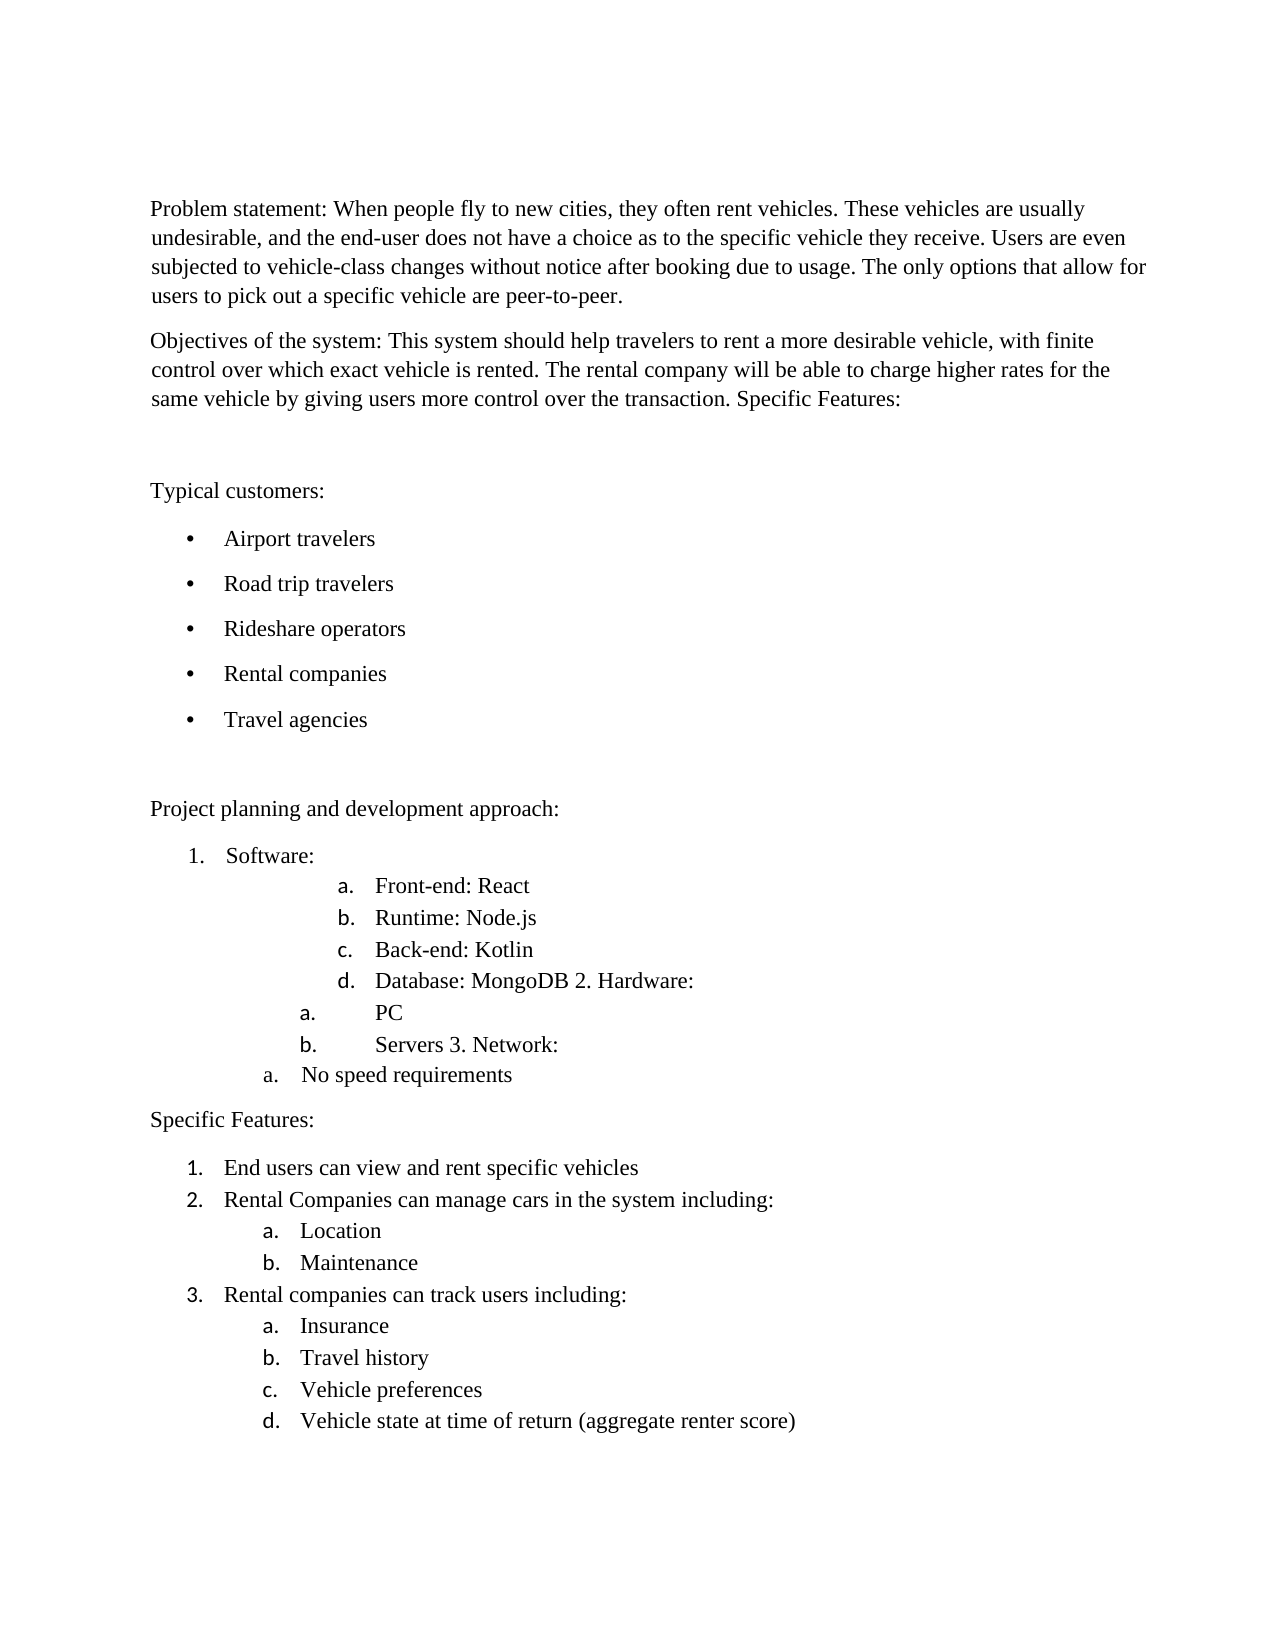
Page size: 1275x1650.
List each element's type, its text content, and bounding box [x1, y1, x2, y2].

list Road trip travelers [186, 570, 1147, 596]
text Problem statement: When people fly to new cities, they often rent vehicles. These vehicles are usually undesirable, and the end-user does not have a choice as to the specific vehicle they receive. Users are even subjected to vehicle-class changes without notice after booking due to usage. The only options that allow for users to pick out a specific vehicle are peer-to-peer. [150, 195, 1147, 308]
text Typical customers: [150, 477, 1147, 503]
list Location [262, 1216, 1147, 1244]
text 1. Software: [150, 842, 1168, 868]
list Insurance [262, 1311, 1147, 1339]
list End users can view and rent specific vehicles [186, 1153, 1147, 1181]
list Maintenance [262, 1248, 1147, 1276]
list Back-end: Kotlin [262, 935, 1147, 963]
text Specific Features: [150, 1107, 1147, 1133]
list Vehicle preferences [262, 1375, 1147, 1403]
list Database: MongoDB 2. Hardware: [262, 967, 1147, 994]
list PC [224, 998, 769, 1026]
list Rental companies [186, 660, 1147, 687]
list Rental Companies can manage cars in the system including: [186, 1185, 1147, 1213]
list Front-end: React [262, 872, 1147, 899]
list Runtime: Node.js [262, 903, 1147, 931]
list Servers 3. Network: [224, 1030, 769, 1058]
list Airport travelers [186, 524, 1147, 551]
list Rental companies can track users including: [186, 1280, 1147, 1308]
list Rideshare operators [186, 615, 1147, 642]
text Project planning and development approach: [150, 795, 1147, 821]
text Objectives of the system: This system should help travelers to rent a more desirable vehicle, with finite control over which exact vehicle is rented. The rental company will be able to charge higher rates for the same vehicle by giving users more control over the transaction. Specific Features: [150, 327, 1147, 411]
list Travel history [262, 1343, 1147, 1371]
list Vehicle state at time of return (aggregate renter score) [262, 1406, 1147, 1434]
text a. No speed requirements [150, 1062, 1168, 1088]
list Travel agencies [186, 706, 1147, 732]
